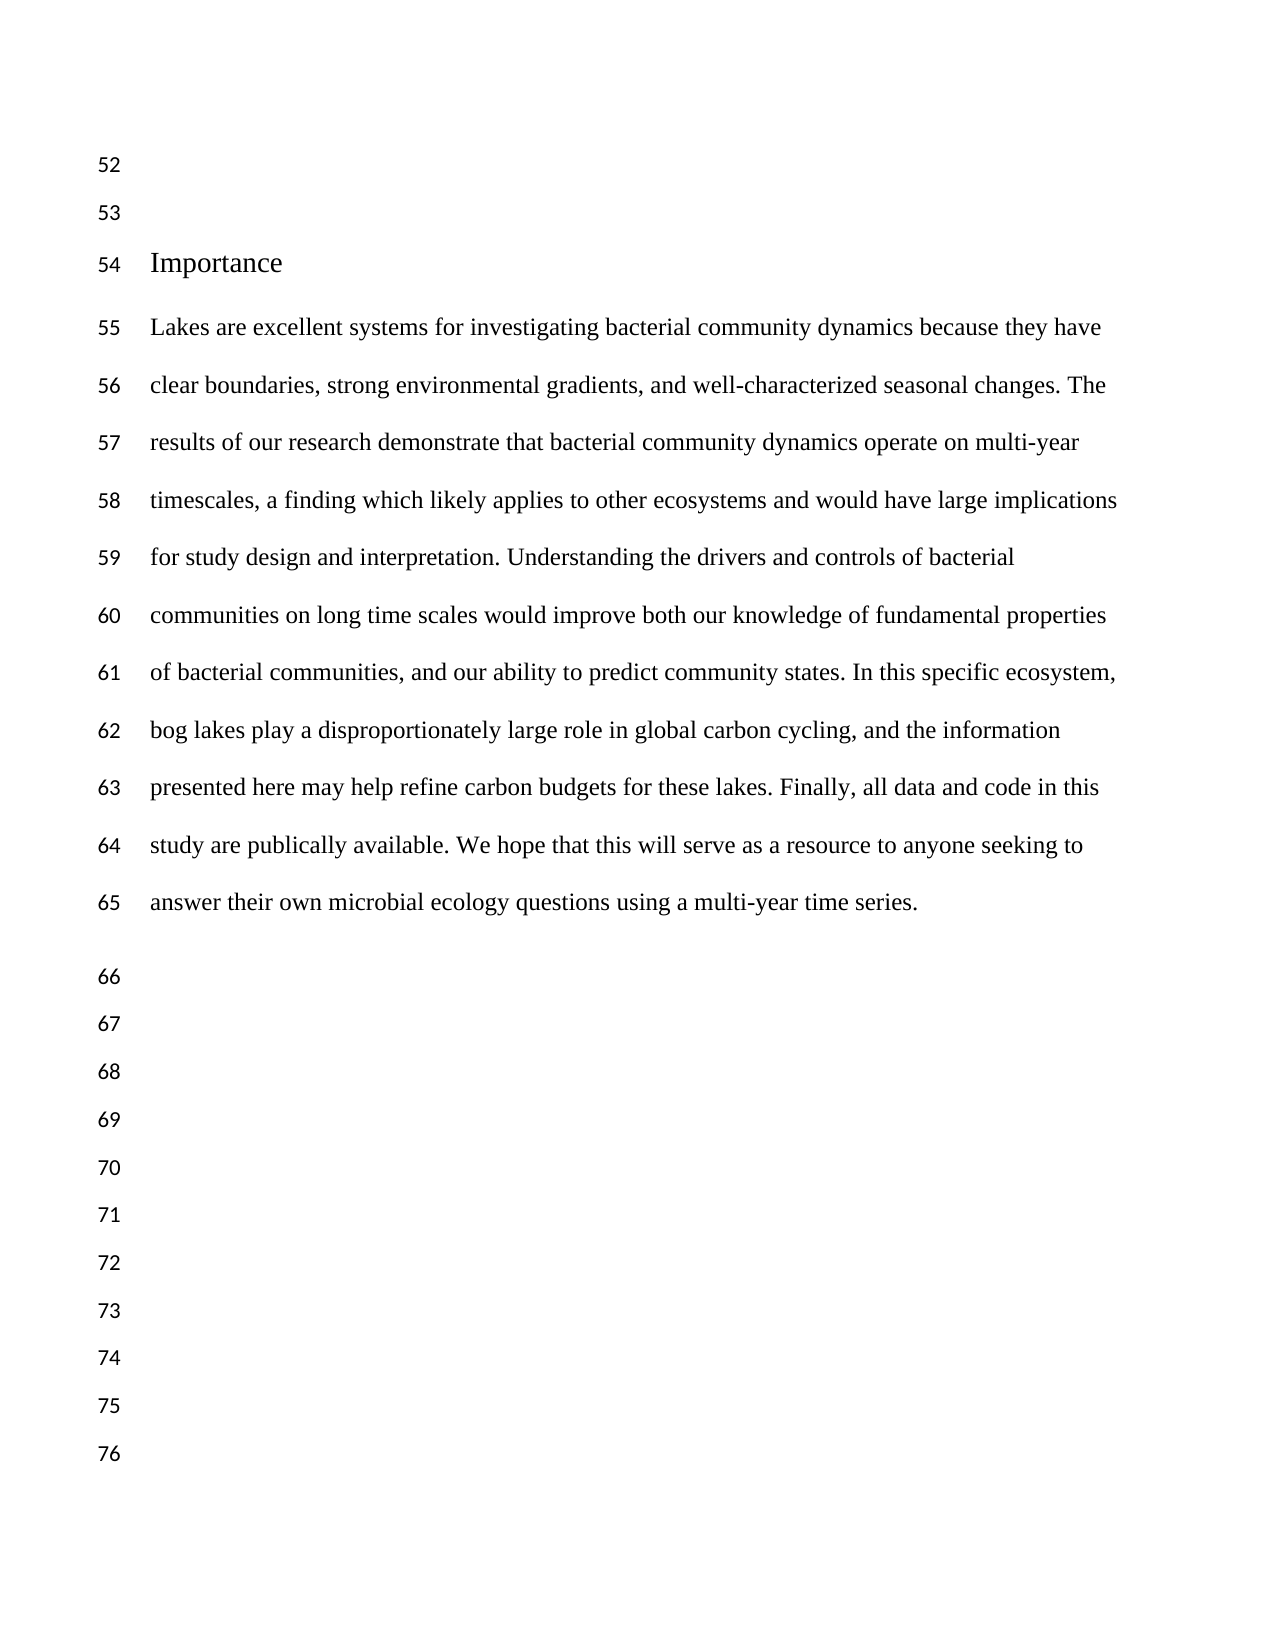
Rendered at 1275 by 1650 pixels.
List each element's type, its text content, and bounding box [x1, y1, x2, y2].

text Lakes are excellent systems for investigating bacterial community dynamics because they have clear boundaries, strong environmental gradients, and well-characterized seasonal changes. The results of our research demonstrate that bacterial community dynamics operate on multi-year timescales, a finding which likely applies to other ecosystems and would have large implications for study design and interpretation. Understanding the drivers and controls of bacterial communities on long time scales would improve both our knowledge of fundamental properties of bacterial communities, and our ability to predict community states. In this specific ecosystem, bog lakes play a disproportionately large role in global carbon cycling, and the information presented here may help refine carbon budgets for these lakes. Finally, all data and code in this study are publically available. We hope that this will serve as a resource to anyone seeking to answer their own microbial ecology questions using a multi-year time series. [150, 312, 1125, 916]
subtitle Importance [150, 245, 1125, 279]
